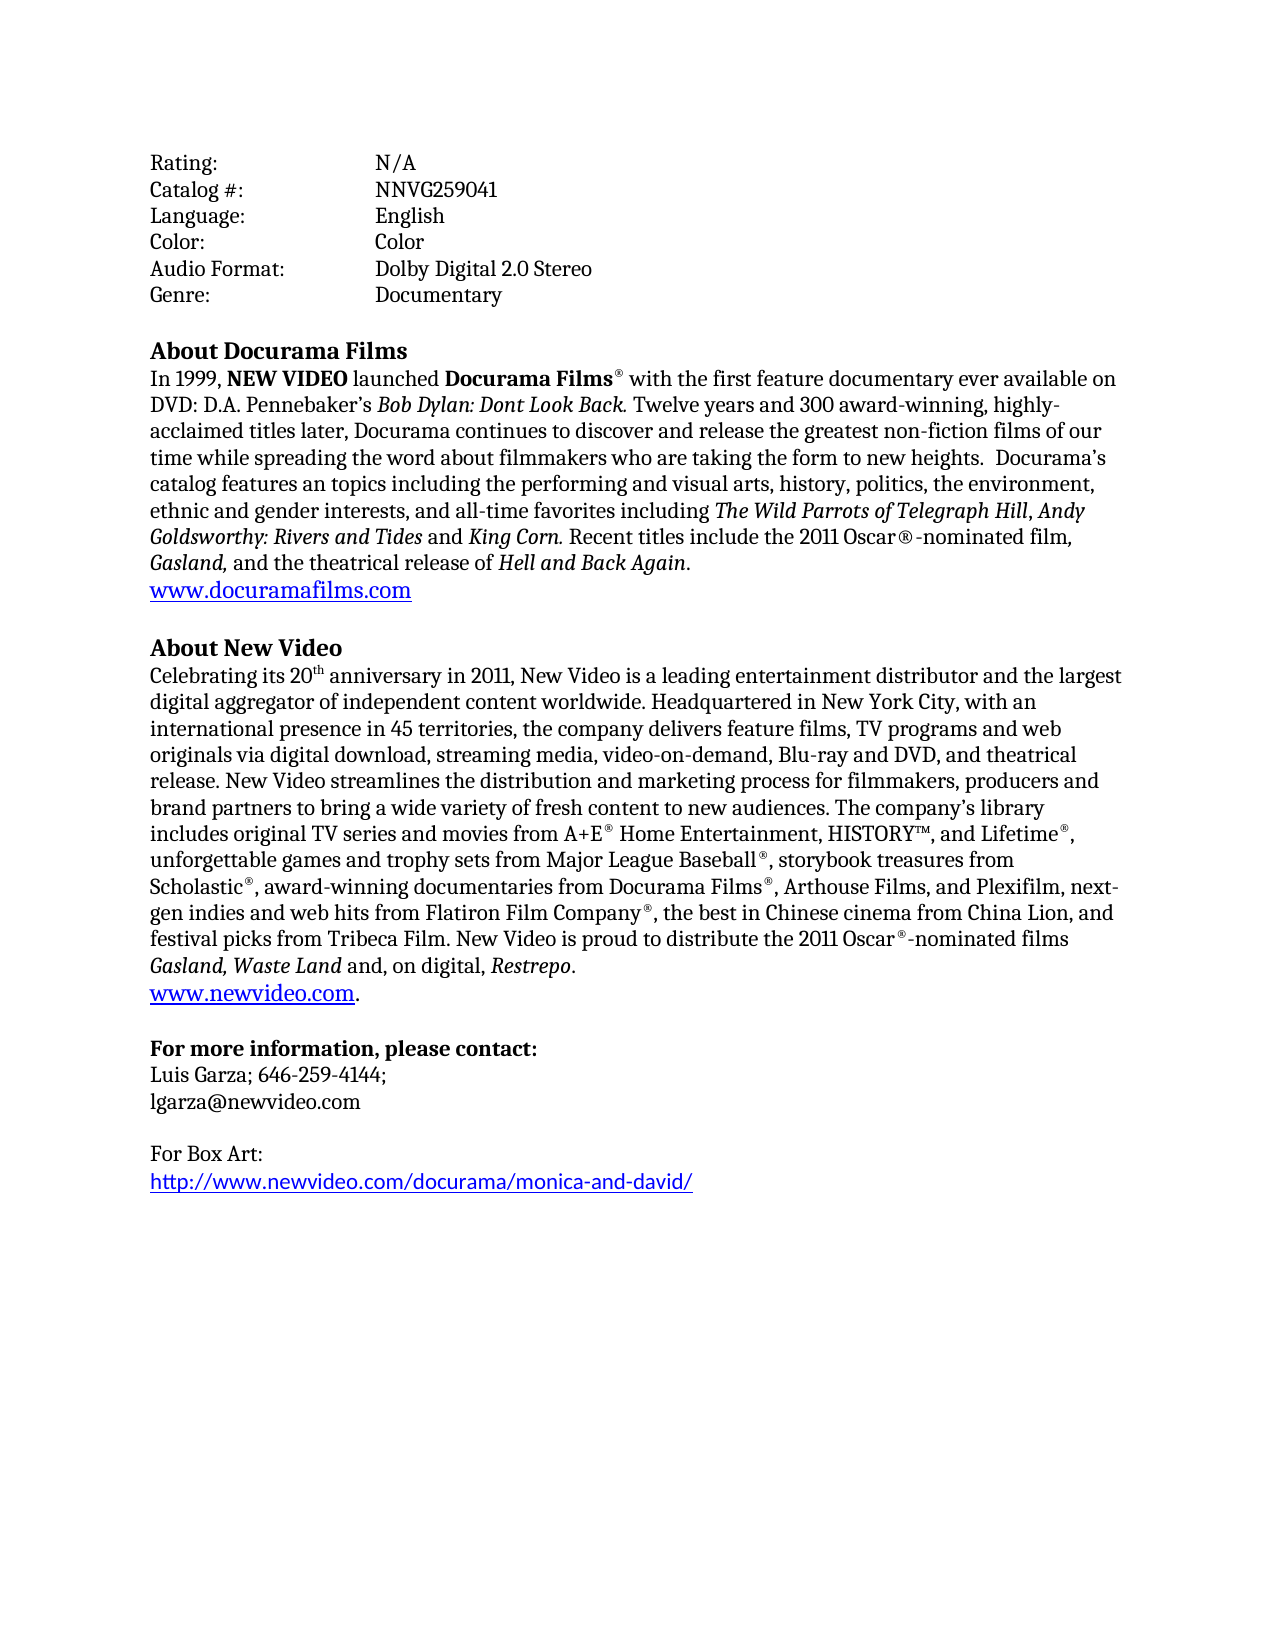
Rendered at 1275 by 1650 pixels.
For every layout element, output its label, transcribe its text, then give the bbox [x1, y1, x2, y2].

text About Docurama Films [150, 337, 1125, 366]
text www.docuramafilms.com [150, 576, 1125, 605]
text Language: English [150, 203, 1125, 229]
text For Box Art: [150, 1141, 1125, 1167]
text Color: Color [150, 229, 1125, 255]
text Audio Format: Dolby Digital 2.0 Stereo [150, 255, 1125, 282]
text Celebrating its 20th anniversary in 2011, New Video is a leading entertainment distributor and the largest digital aggregator of independent content worldwide. Headquartered in New York City, with an international presence in 45 territories, the company delivers feature films, TV programs and web originals via digital download, streaming media, video-on-demand, Blu-ray and DVD, and theatrical release. New Video streamlines the distribution and marketing process for filmmakers, producers and brand partners to bring a wide variety of fresh content to new audiences. The company’s library includes original TV series and movies from A+E® Home Entertainment, HISTORY™, and Lifetime®, unforgettable games and trophy sets from Major League Baseball®, storybook treasures from Scholastic®, award-winning documentaries from Docurama Films®, Arthouse Films, and Plexifilm, next-gen indies and web hits from Flatiron Film Company®, the best in Chinese cinema from China Lion, and festival picks from Tribeca Film. New Video is proud to distribute the 2011 Oscar®-nominated films Gasland, Waste Land and, on digital, Restrepo. [150, 663, 1125, 979]
text Catalog #: NNVG259041 [150, 176, 1125, 203]
text For more information, please contact: [150, 1036, 1125, 1062]
text Genre: Documentary [150, 282, 1125, 308]
text Luis Garza; 646-259-4144; [150, 1062, 1125, 1088]
text About New Video [150, 634, 1125, 663]
text http://www.newvideo.com/docurama/monica-and-david/ [150, 1167, 1125, 1196]
text www.newvideo.com. [150, 979, 1125, 1008]
text Rating: N/A [150, 150, 1125, 176]
text lgarza@newvideo.com [150, 1088, 1125, 1115]
text In 1999, NEW VIDEO launched Docurama Films® with the first feature documentary ever available on DVD: D.A. Pennebaker’s Bob Dylan: Dont Look Back. Twelve years and 300 award-winning, highly-acclaimed titles later, Docurama continues to discover and release the greatest non-fiction films of our time while spreading the word about filmmakers who are taking the form to new heights. Docurama’s catalog features an topics including the performing and visual arts, history, politics, the environment, ethnic and gender interests, and all-time favorites including The Wild Parrots of Telegraph Hill, Andy Goldsworthy: Rivers and Tides and King Corn. Recent titles include the 2011 Oscar®-nominated film, Gasland, and the theatrical release of Hell and Back Again. [150, 366, 1125, 576]
